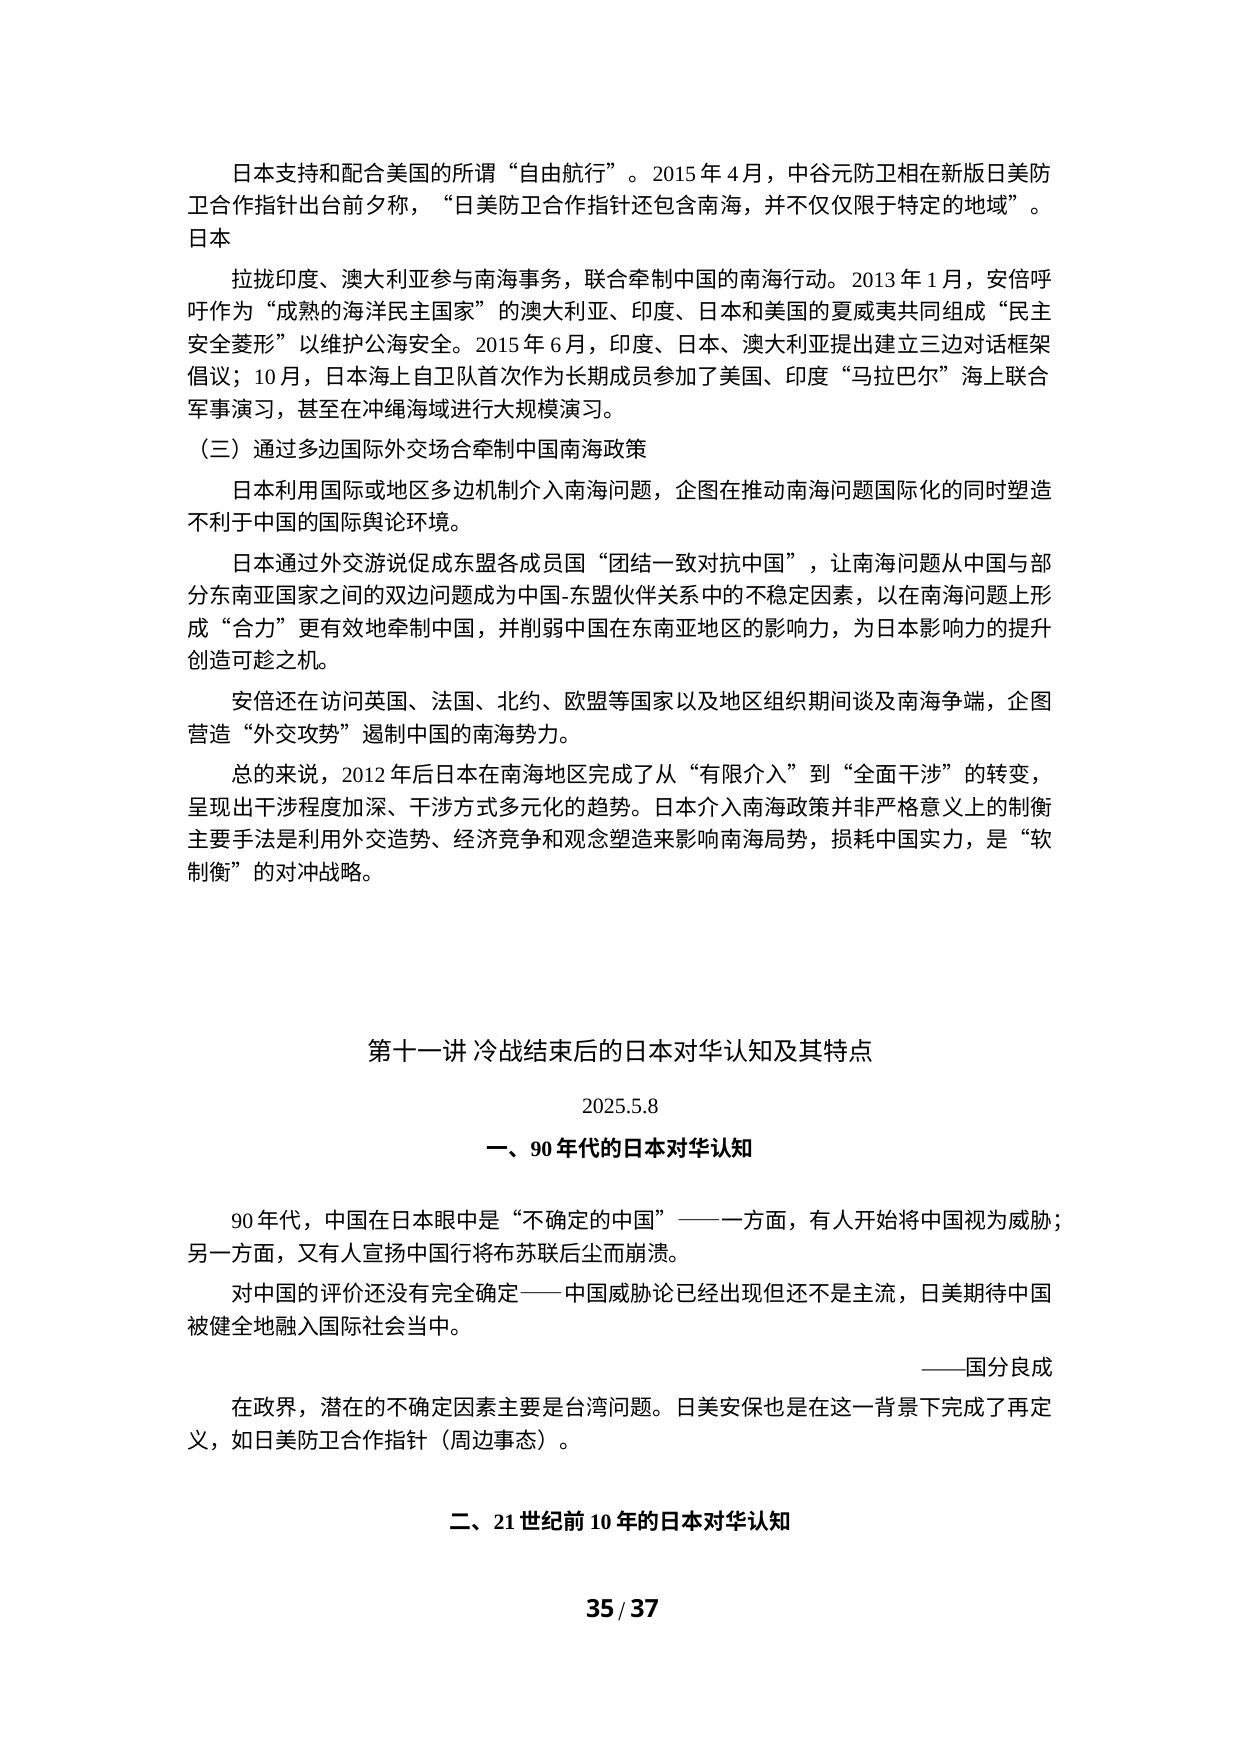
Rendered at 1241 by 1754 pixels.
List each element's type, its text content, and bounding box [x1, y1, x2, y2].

text 拉拢印度、澳大利亚参与南海事务，联合牵制中国的南海行动。2013年1月，安倍呼吁作为“成熟的海洋民主国家”的澳大利亚、印度、日本和美国的夏威夷共同组成“民主安全菱形”以维护公海安全。2015年6月，印度、日本、澳大利亚提出建立三边对话框架倡议；10月，日本海上自卫队首次作为长期成员参加了美国、印度“马拉巴尔”海上联合军事演习，甚至在冲绳海域进行大规模演习。 [187, 261, 1053, 424]
text 总的来说，2012年后日本在南海地区完成了从“有限介入”到“全面干涉”的转变，呈现出干涉程度加深、干涉方式多元化的趋势。日本介入南海政策并非严格意义上的制衡，主要手法是利用外交造势、经济竞争和观念塑造来影响南海局势，损耗中国实力，是“软制衡”的对冲战略。 [187, 757, 1053, 887]
text ——国分良成 [187, 1349, 1053, 1382]
text 90年代，中国在日本眼中是“不确定的中国”——一方面，有人开始将中国视为威胁；另一方面，又有人宣扬中国行将布苏联后尘而崩溃。 [187, 1203, 1053, 1268]
text 日本通过外交游说促成东盟各成员国“团结一致对抗中国”，让南海问题从中国与部分东南亚国家之间的双边问题成为中国-东盟伙伴关系中的不稳定因素，以在南海问题上形成“合力”更有效地牵制中国，并削弱中国在东南亚地区的影响力，为日本影响力的提升创造可趁之机。 [187, 546, 1053, 676]
text 2025.5.8 [187, 1090, 1053, 1122]
text 日本利用国际或地区多边机制介入南海问题，企图在推动南海问题国际化的同时塑造不利于中国的国际舆论环境。 [187, 472, 1053, 537]
text 二、21世纪前10年的日本对华认知 [187, 1503, 1053, 1536]
text 在政界，潜在的不确定因素主要是台湾问题。日美安保也是在这一背景下完成了再定义，如日美防卫合作指针（周边事态）。 [187, 1390, 1053, 1455]
text 一、90年代的日本对华认知 [187, 1131, 1053, 1163]
text 安倍还在访问英国、法国、北约、欧盟等国家以及地区组织期间谈及南海争端，企图营造“外交攻势”遏制中国的南海势力。 [187, 684, 1053, 749]
text （三）通过多边国际外交场合牵制中国南海政策 [187, 432, 1053, 464]
text 日本支持和配合美国的所谓“自由航行”。2015年4月，中谷元防卫相在新版日美防卫合作指针出台前夕称，“日美防卫合作指针还包含南海，并不仅仅限于特定的地域”。日本 [187, 156, 1053, 253]
text 对中国的评价还没有完全确定——中国威胁论已经出现但还不是主流，日美期待中国被健全地融入国际社会当中。 [187, 1276, 1053, 1341]
text 第十一讲 冷战结束后的日本对华认知及其特点 [187, 1017, 1053, 1082]
